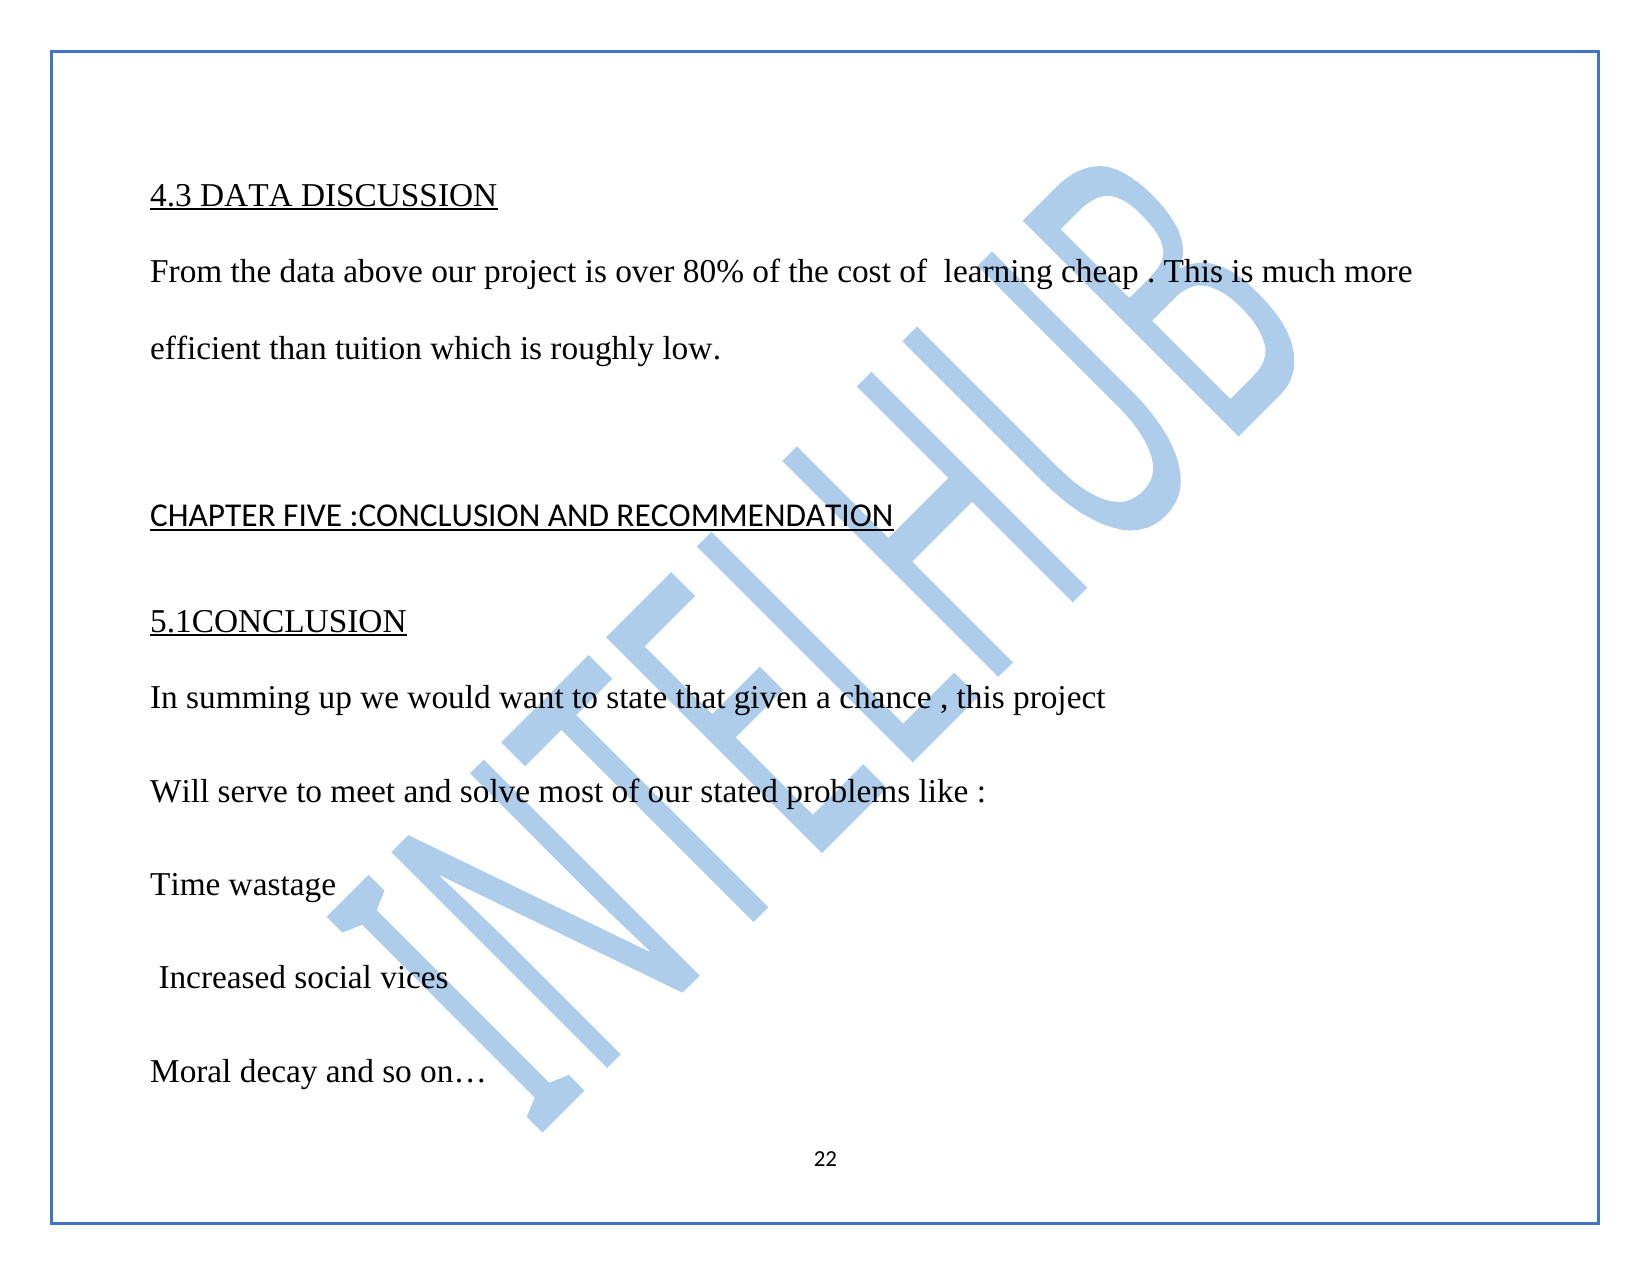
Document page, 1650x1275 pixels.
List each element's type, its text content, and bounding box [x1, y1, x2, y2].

subtitle 5.1CONCLUSION [150, 601, 1500, 639]
text In summing up we would want to state that given a chance , this project [150, 677, 1500, 716]
text CHAPTER FIVE :CONCLUSION AND RECOMMENDATION [150, 494, 1500, 535]
text Moral decay and so on… [150, 1051, 1500, 1089]
text Will serve to meet and solve most of our stated problems like : [150, 771, 1500, 809]
text From the data above our project is over 80% of the cost of learning cheap . This is much more efficient than tuition which is roughly low. [150, 252, 1500, 367]
subtitle 4.3 DATA DISCUSSION [150, 175, 1500, 213]
text Time wastage [150, 864, 1500, 902]
text Increased social vices [150, 957, 1500, 996]
